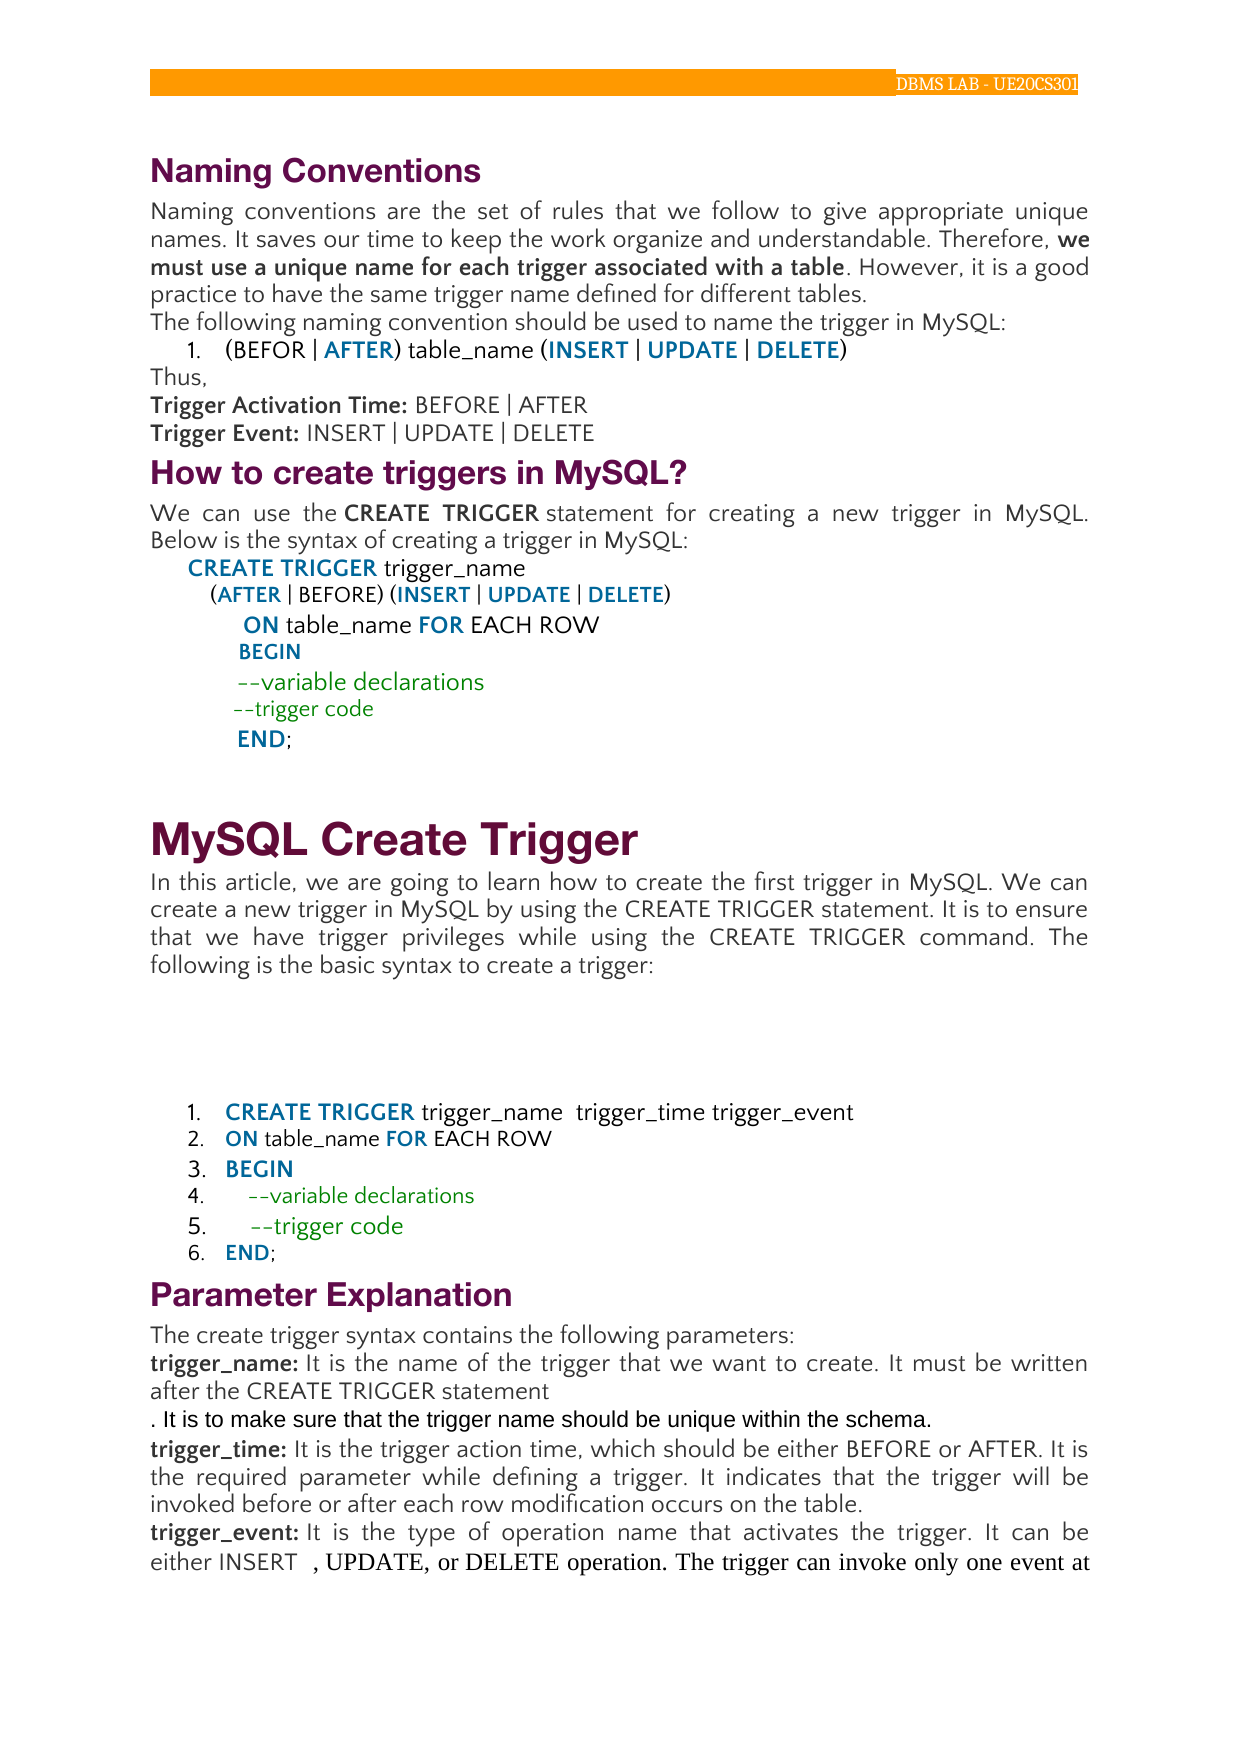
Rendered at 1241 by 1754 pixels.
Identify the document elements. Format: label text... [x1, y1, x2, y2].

list --variable declarations [187, 1184, 1090, 1209]
text trigger_time: It is the trigger action time, which should be either BEFORE or AFTER. It is the required parameter while defining a trigger. It indicates that the trigger will be invoked before or after each row modification occurs on the table. [150, 1436, 1090, 1519]
list END; [187, 1241, 1090, 1266]
text Trigger Event: INSERT | UPDATE | DELETE [150, 420, 1090, 448]
text END; [187, 726, 1090, 754]
subtitle Parameter Explanation [150, 1274, 1090, 1316]
text (AFTER | BEFORE) (INSERT | UPDATE | DELETE) [187, 583, 1090, 608]
list BEGIN [187, 1156, 1090, 1184]
text BEGIN [187, 640, 1090, 665]
text --variable declarations [187, 669, 1090, 697]
text Thus, [150, 364, 1090, 392]
text . It is to make sure that the trigger name should be unique within the schema. [150, 1406, 1090, 1432]
list CREATE TRIGGER trigger_name trigger_time trigger_event [187, 1099, 1090, 1127]
text We can use the CREATE TRIGGER statement for creating a new trigger in MySQL. Below is the syntax of creating a trigger in MySQL: [150, 500, 1090, 555]
text Trigger Activation Time: BEFORE | AFTER [150, 392, 1090, 420]
subtitle Naming Conventions [150, 150, 1090, 192]
list (BEFOR | AFTER) table_name (INSERT | UPDATE | DELETE) [187, 337, 1090, 364]
text In this article, we are going to learn how to create the first trigger in MySQL. We can create a new trigger in MySQL by using the CREATE TRIGGER statement. It is to ensure that we have trigger privileges while using the CREATE TRIGGER command. The following is the basic syntax to create a trigger: [150, 869, 1090, 980]
text CREATE TRIGGER trigger_name [187, 555, 1090, 583]
list --trigger code [187, 1213, 1090, 1241]
text --trigger code [187, 697, 1090, 722]
text ON table_name FOR EACH ROW [187, 612, 1090, 640]
text The create trigger syntax contains the following parameters: [150, 1323, 1090, 1350]
text The following naming convention should be used to name the trigger in MySQL: [150, 309, 1090, 337]
text trigger_name: It is the name of the trigger that we want to create. It must be written after the CREATE TRIGGER statement [150, 1350, 1090, 1406]
list ON table_name FOR EACH ROW [187, 1127, 1090, 1153]
text Naming conventions are the set of rules that we follow to give appropriate unique names. It saves our time to keep the work organize and understandable. Therefore, we must use a unique name for each trigger associated with a table. However, it is a good practice to have the same trigger name defined for different tables. [150, 198, 1090, 309]
subtitle MySQL Create Trigger [150, 811, 1090, 869]
subtitle How to create triggers in MySQL? [150, 452, 1090, 494]
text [150, 1519, 1090, 1577]
